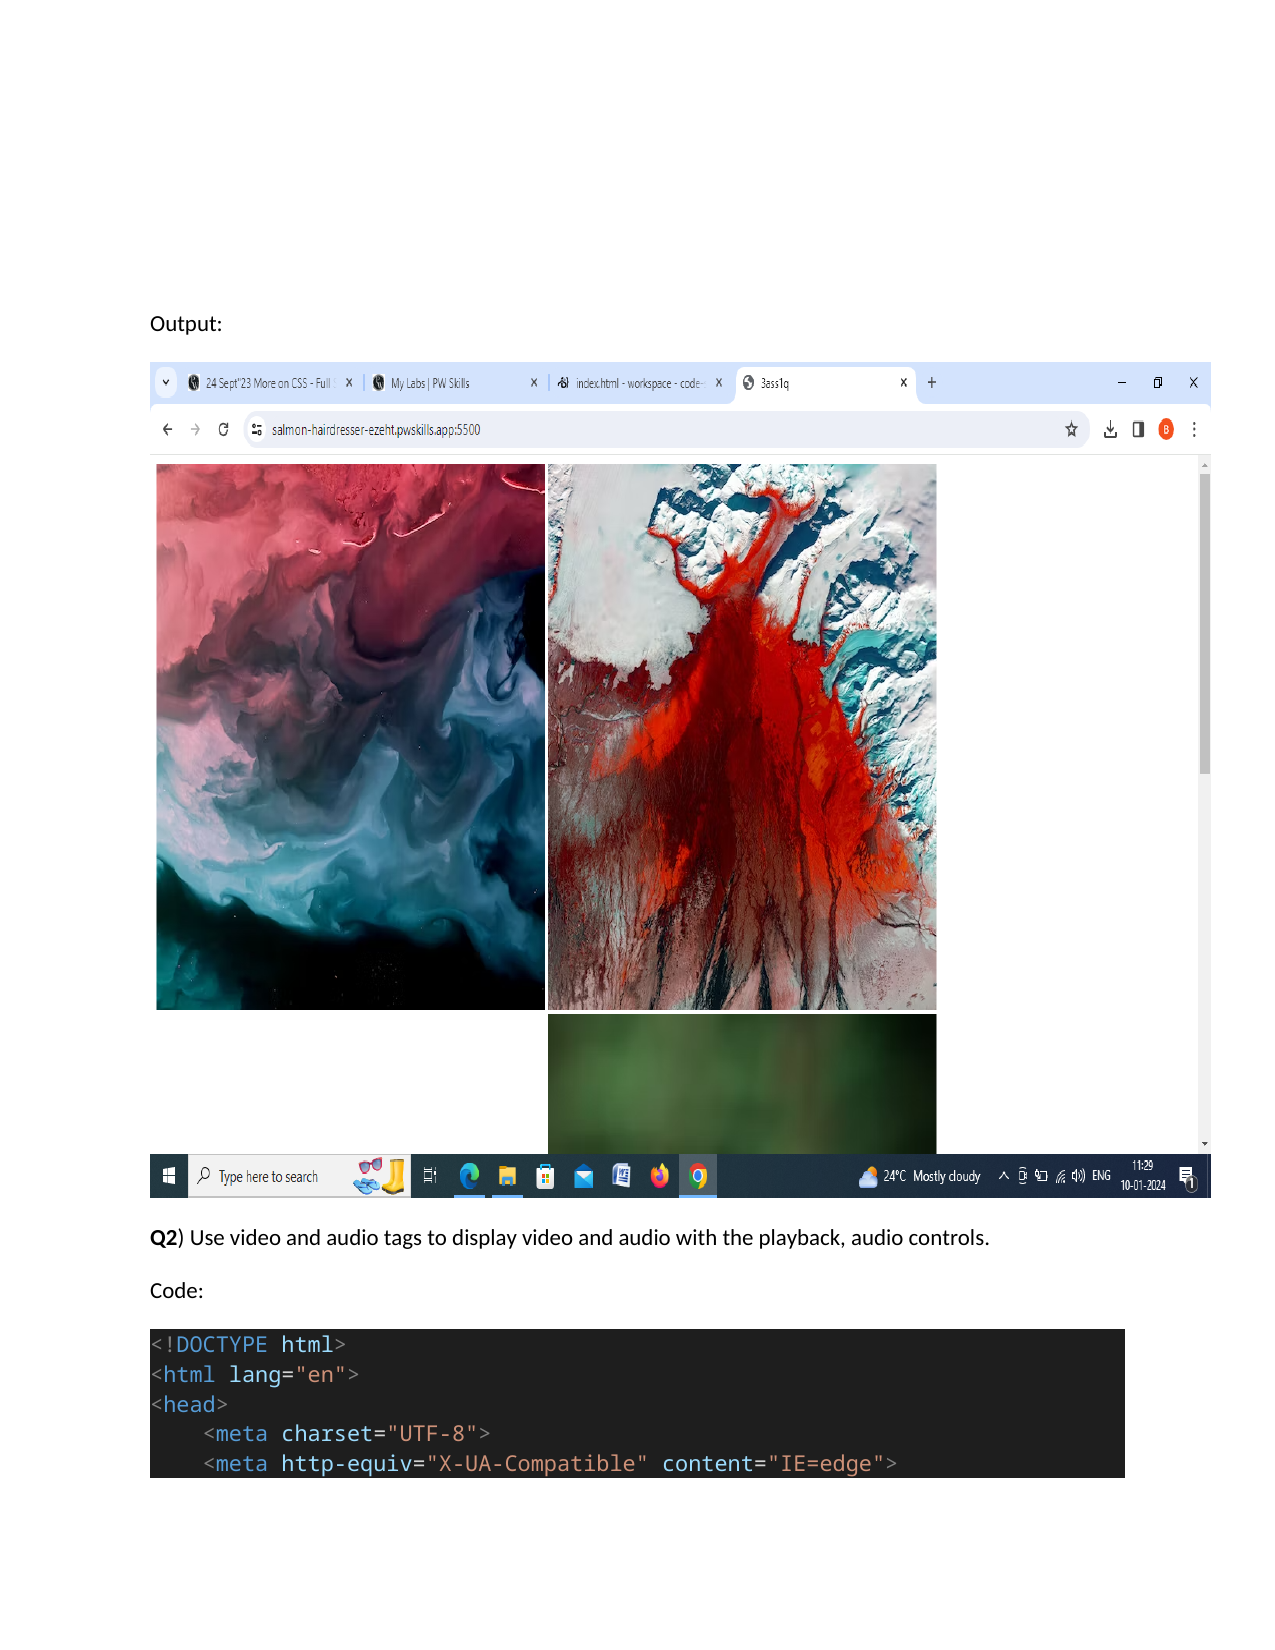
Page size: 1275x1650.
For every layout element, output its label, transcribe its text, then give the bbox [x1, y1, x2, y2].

text <meta http-equiv="X-UA-Compatible" content="IE=edge"> [150, 1448, 1125, 1478]
text <html lang="en"> [150, 1359, 1125, 1389]
text <meta charset="UTF-8"> [150, 1418, 1125, 1448]
text <!DOCTYPE html> [150, 1329, 1125, 1359]
picture [150, 362, 1211, 1198]
text Output: [150, 309, 1125, 337]
text <head> [150, 1389, 1125, 1418]
text Q2) Use video and audio tags to display video and audio with the playback, audio controls. [150, 1223, 1125, 1251]
text Code: [150, 1276, 1125, 1304]
